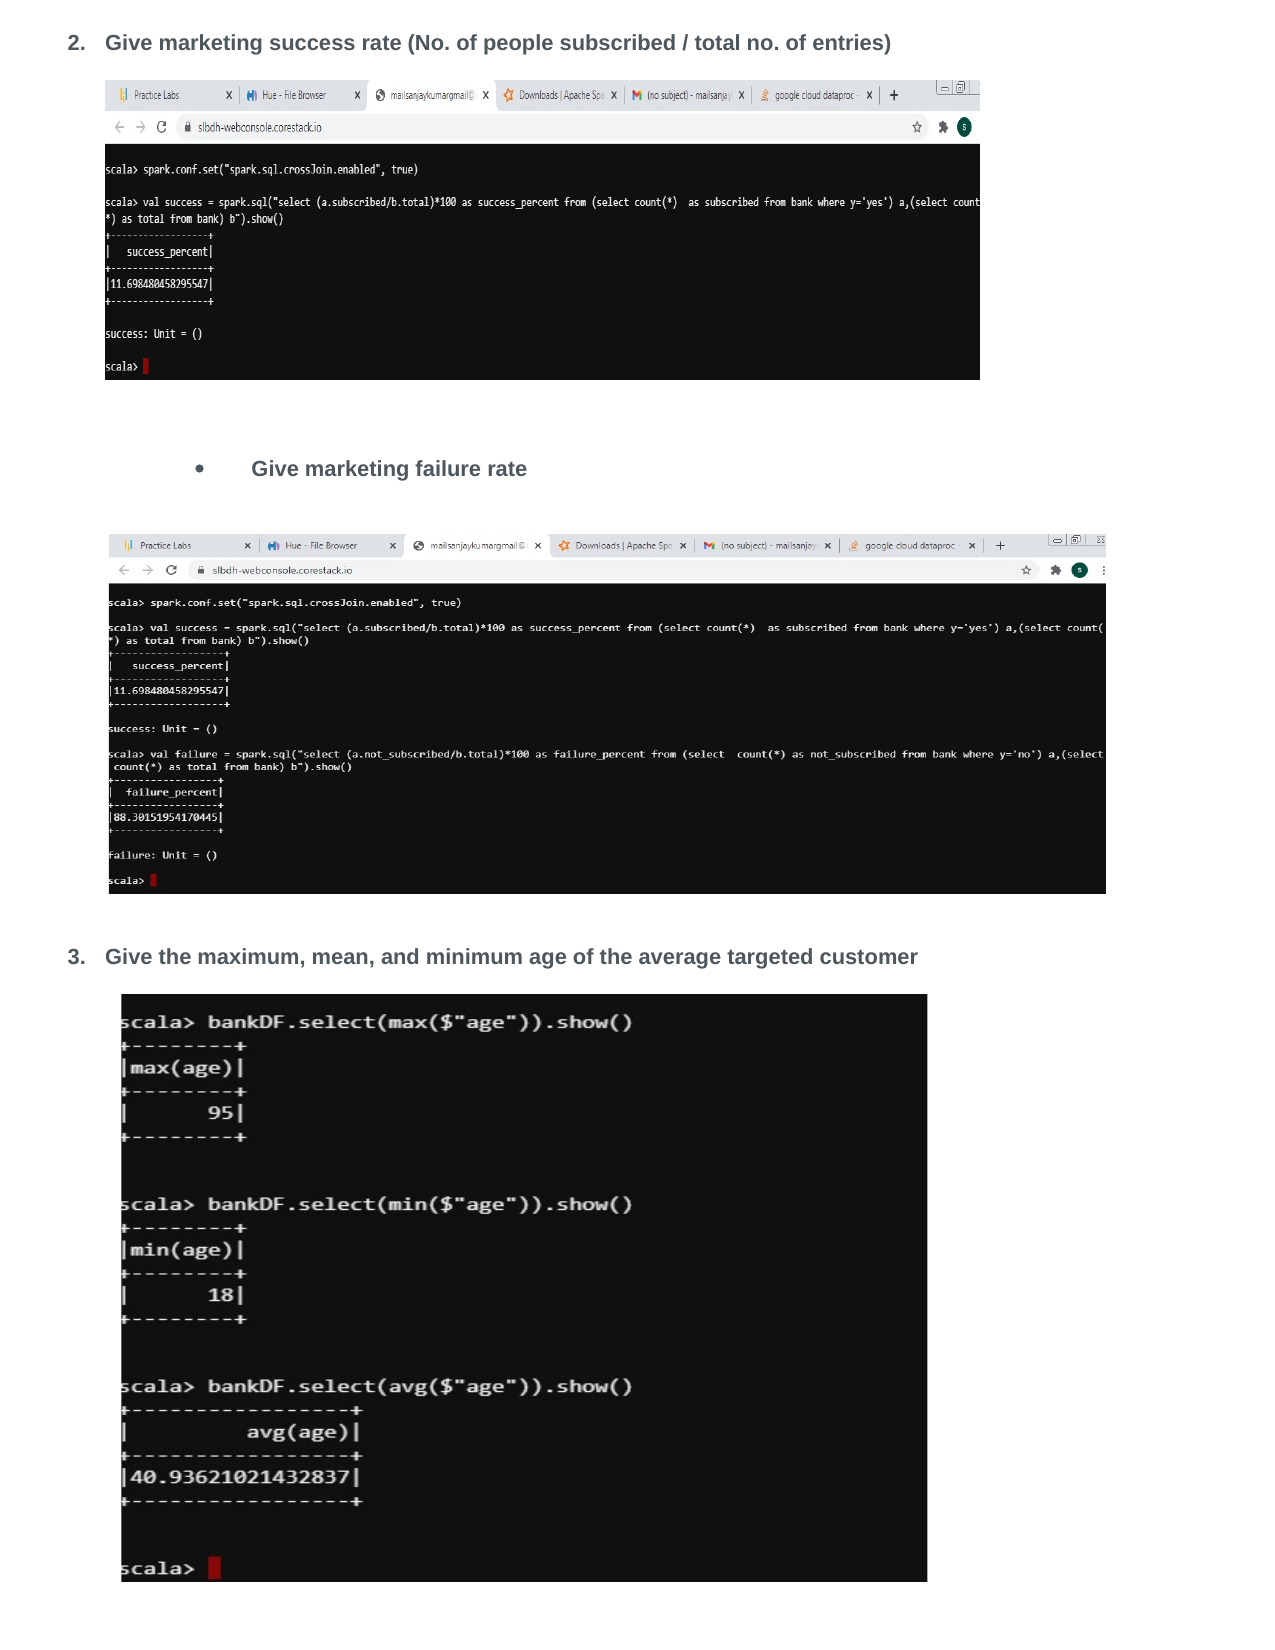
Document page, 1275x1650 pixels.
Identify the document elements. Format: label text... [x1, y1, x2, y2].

picture [105, 80, 980, 380]
list Give marketing failure rate [196, 456, 1245, 481]
picture [121, 994, 928, 1582]
list Give marketing success rate (No. of people subscribed / total no. of entries) [67, 30, 1245, 55]
picture [108, 534, 1106, 894]
list Give the maximum, mean, and minimum age of the average targeted customer [67, 944, 1245, 969]
